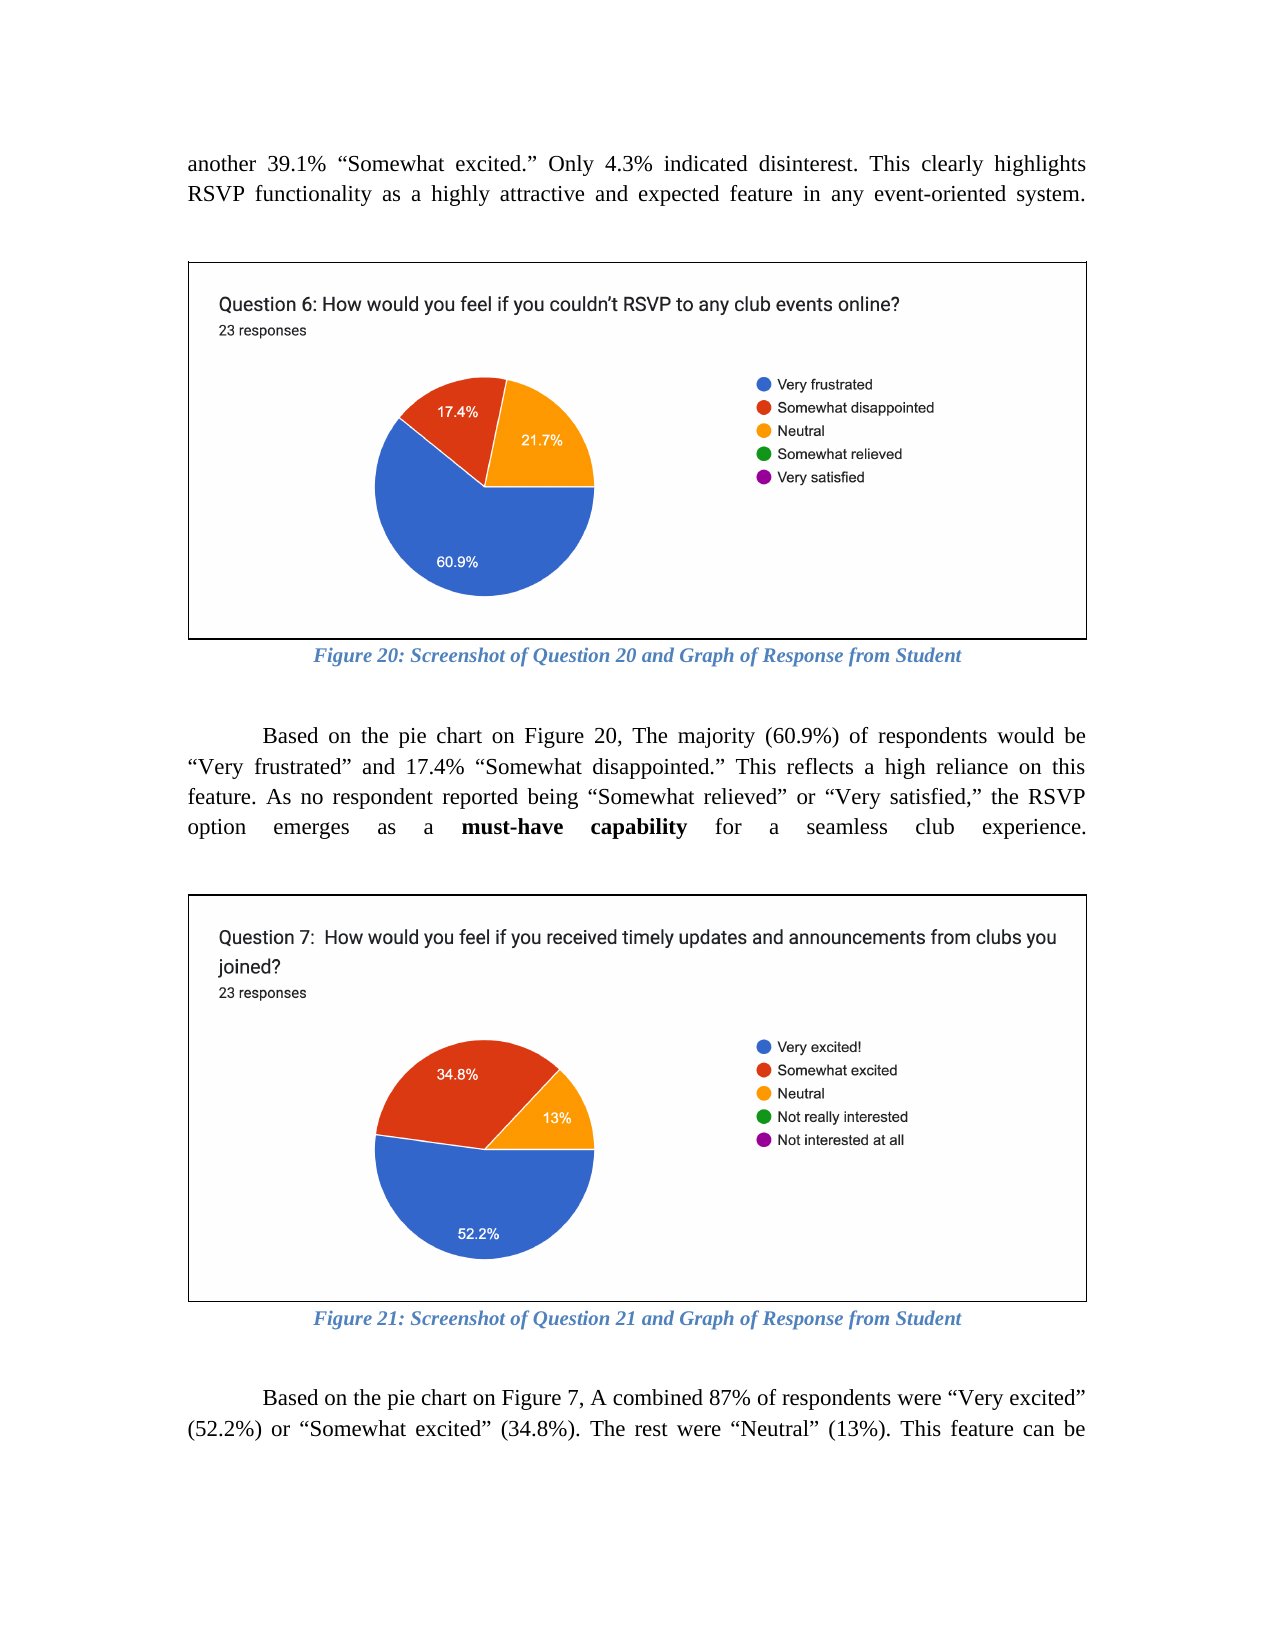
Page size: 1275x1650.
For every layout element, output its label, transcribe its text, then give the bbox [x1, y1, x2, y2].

picture [189, 896, 1086, 1301]
picture [189, 263, 1086, 638]
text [187, 150, 1087, 237]
text Based on the pie chart on Figure 20, The majority (60.9%) of respondents would be “Very frustrated” and 17.4% “Somewhat disappointed.” This reflects a high reliance on this feature. As no respondent reported being “Somewhat relieved” or “Very satisfied,” the RSVP option emerges as a must-have capability for a seamless club experience. [187, 692, 1087, 870]
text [187, 1354, 1087, 1442]
